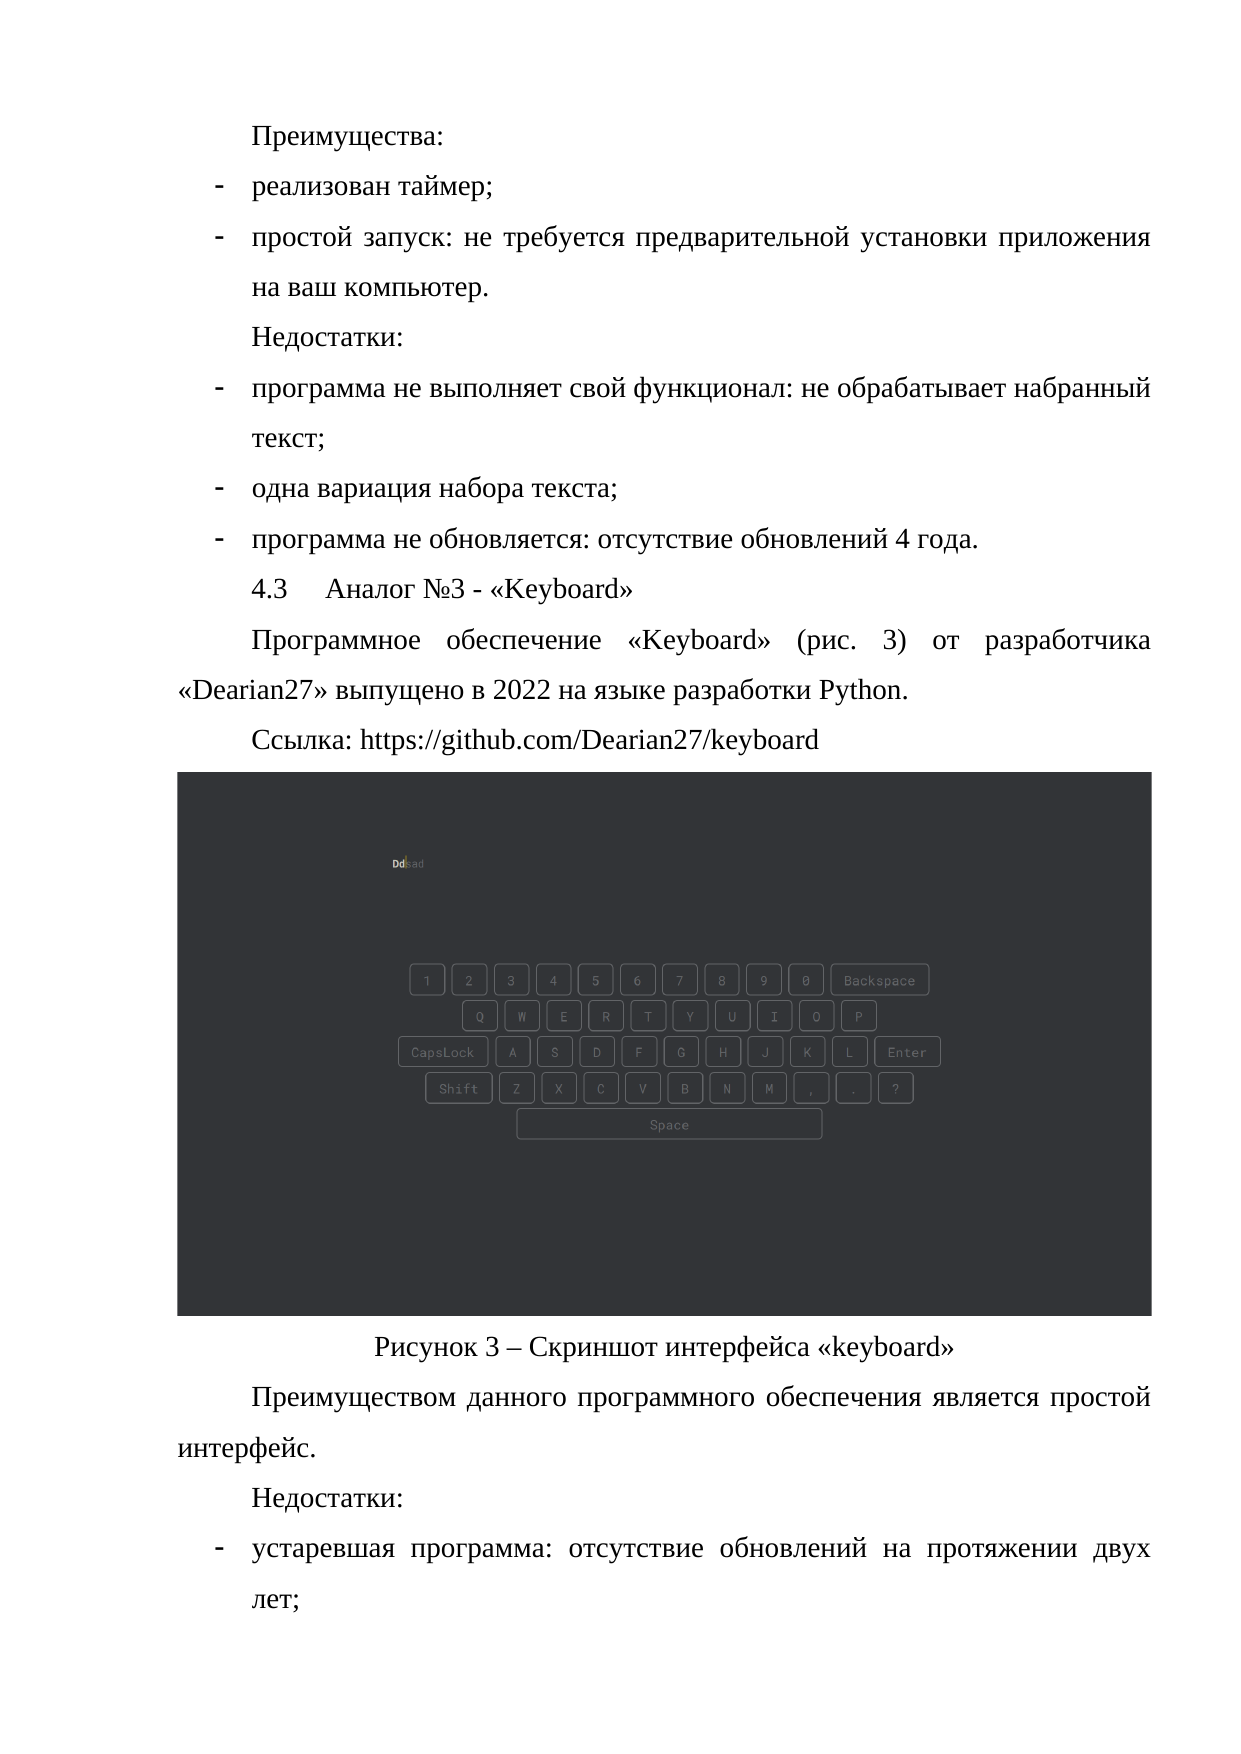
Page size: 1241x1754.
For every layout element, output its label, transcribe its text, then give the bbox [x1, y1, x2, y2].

list одна вариация набора текста; [214, 471, 1152, 504]
list Преимуществом данного программного обеспечения является простой интерфейс. [177, 1379, 1152, 1463]
list Ссылка: https://github.com/Dearian27/keyboard [177, 722, 1152, 756]
list Недостатки: [177, 319, 1152, 353]
list устаревшая программа: отсутствие обновлений на протяжении двух лет; [214, 1530, 1152, 1614]
list реализован таймер; [214, 168, 1152, 202]
list программа не выполняет свой функционал: не обрабатывает набранный текст; [214, 370, 1152, 454]
list Недостатки: [177, 1480, 1152, 1514]
list Рисунок 3 – Скриншот интерфейса «keyboard» [177, 1329, 1152, 1363]
list Программное обеспечение «Keyboard» (рис. 3) от разработчика «Dearian27» выпущено в 2022 на языке разработки Python. [177, 622, 1152, 706]
picture [177, 772, 1152, 1316]
list 4.3 Аналог №3 - «Keyboard» [177, 571, 1152, 605]
list простой запуск: не требуется предварительной установки приложения на ваш компьютер. [214, 219, 1152, 303]
list программа не обновляется: отсутствие обновлений 4 года. [214, 521, 1152, 555]
list Преимущества: [177, 118, 1152, 152]
